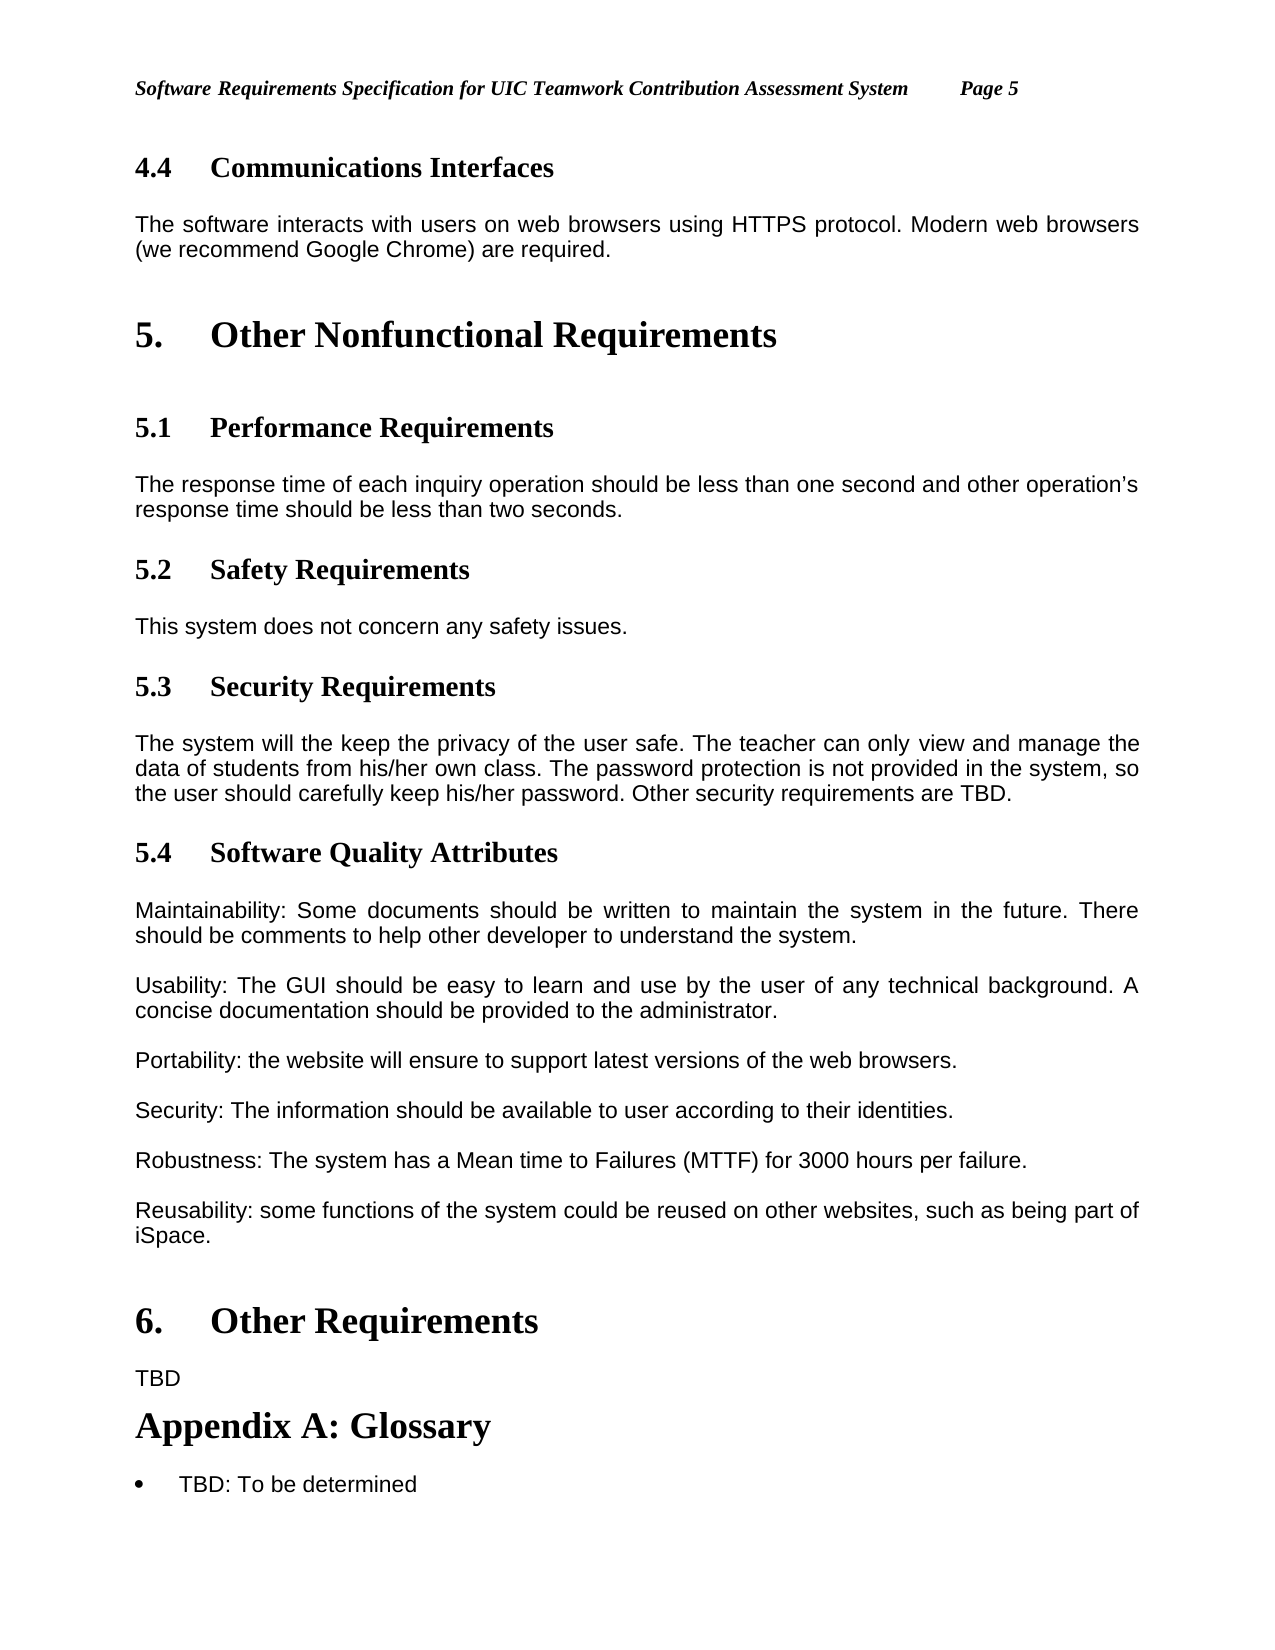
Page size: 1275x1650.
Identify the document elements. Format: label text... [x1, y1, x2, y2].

subtitle Other Nonfunctional Requirements [135, 313, 1140, 356]
text Security: The information should be available to user according to their identities. [135, 1098, 1140, 1123]
subtitle Software Quality Attributes [135, 836, 1140, 869]
text Appendix A: Glossary [135, 1404, 1140, 1447]
text Usability: The GUI should be easy to learn and use by the user of any technical background. A concise documentation should be provided to the administrator. [135, 973, 1140, 1023]
subtitle Security Requirements [135, 669, 1140, 702]
subtitle Safety Requirements [135, 552, 1140, 585]
text Reusability: some functions of the system could be reused on other websites, such as being part of iSpace. [135, 1198, 1140, 1248]
text This system does not concern any safety issues. [135, 614, 1140, 639]
text The software interacts with users on web browsers using HTTPS protocol. Modern web browsers (we recommend Google Chrome) are required. [135, 213, 1140, 263]
subtitle Performance Requirements [135, 410, 1140, 443]
text Portability: the website will ensure to support latest versions of the web browsers. [135, 1048, 1140, 1073]
subtitle Other Requirements [135, 1298, 1140, 1341]
text Maintainability: Some documents should be written to maintain the system in the future. There should be comments to help other developer to understand the system. [135, 898, 1140, 948]
text The system will the keep the privacy of the user safe. The teacher can only view and manage the data of students from his/her own class. The password protection is not provided in the system, so the user should carefully keep his/her password. Other security requirements are TBD. [135, 731, 1140, 806]
subtitle Communications Interfaces [135, 150, 1140, 183]
text TBD [135, 1366, 1140, 1391]
list TBD: To be determined [135, 1472, 1140, 1497]
text Robustness: The system has a Mean time to Failures (MTTF) for 3000 hours per failure. [135, 1148, 1140, 1173]
text The response time of each inquiry operation should be less than one second and other operation’s response time should be less than two seconds. [135, 473, 1140, 523]
